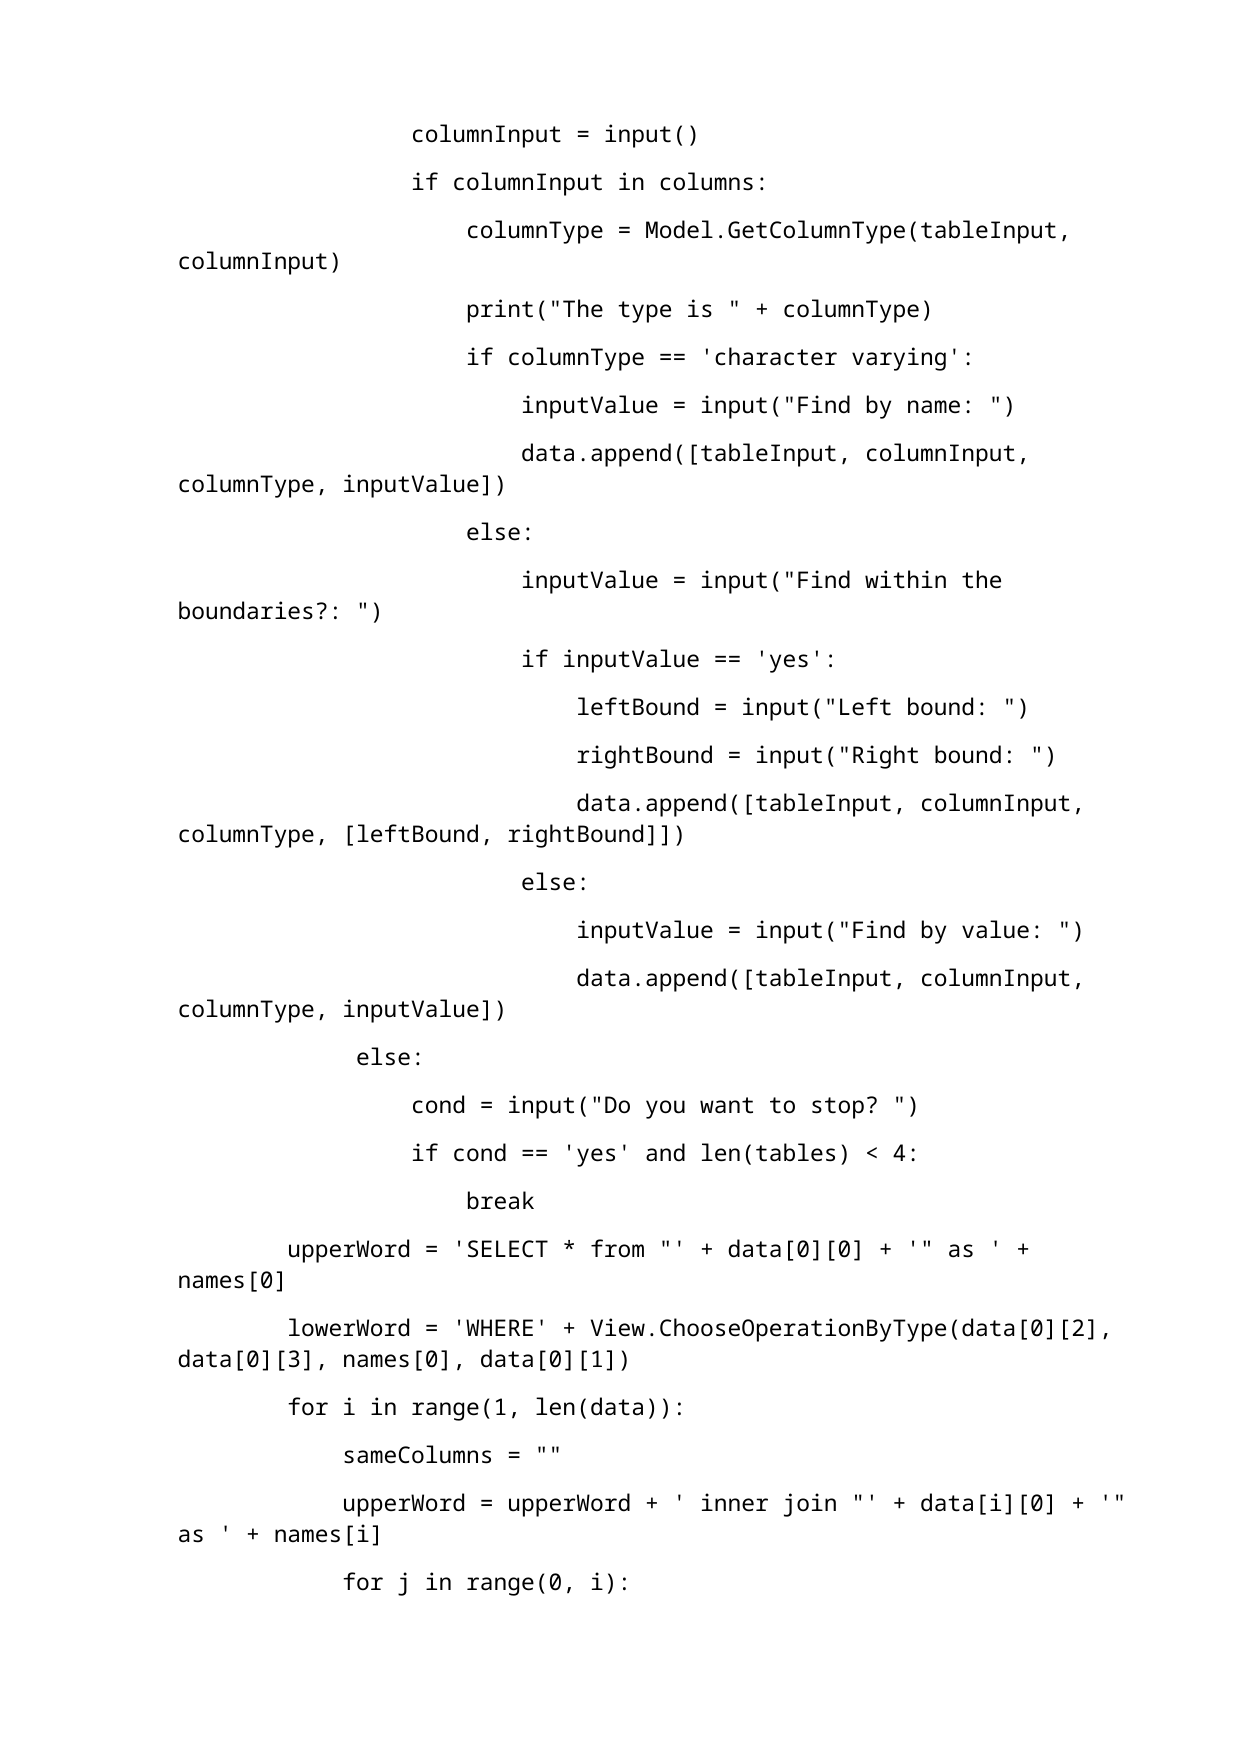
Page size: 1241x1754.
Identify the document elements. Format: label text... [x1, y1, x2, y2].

text else: [177, 516, 1152, 547]
text sameColumns = "" [177, 1439, 1152, 1470]
text columnInput = input() [177, 118, 1152, 149]
text inputValue = input("Find within the boundaries?: ") [177, 564, 1152, 626]
text print("The type is " + columnType) [177, 293, 1152, 324]
text columnType = Model.GetColumnType(tableInput, columnInput) [177, 214, 1152, 276]
text cond = input("Do you want to stop? ") [177, 1089, 1152, 1120]
text upperWord = upperWord + ' inner join "' + data[i][0] + '" as ' + names[i] [177, 1487, 1152, 1549]
text inputValue = input("Find by name: ") [177, 389, 1152, 420]
text upperWord = 'SELECT * from "' + data[0][0] + '" as ' + names[0] [177, 1233, 1152, 1295]
text if cond == 'yes' and len(tables) < 4: [177, 1137, 1152, 1168]
text data.append([tableInput, columnInput, columnType, inputValue]) [177, 437, 1152, 499]
text inputValue = input("Find by value: ") [177, 914, 1152, 945]
text data.append([tableInput, columnInput, columnType, inputValue]) [177, 962, 1152, 1024]
text if columnInput in columns: [177, 166, 1152, 197]
text else: [177, 866, 1152, 897]
text break [177, 1185, 1152, 1216]
text if inputValue == 'yes': [177, 643, 1152, 674]
text else: [177, 1041, 1152, 1072]
text if columnType == 'character varying': [177, 341, 1152, 372]
text rightBound = input("Right bound: ") [177, 739, 1152, 770]
text leftBound = input("Left bound: ") [177, 691, 1152, 722]
text for j in range(0, i): [177, 1566, 1152, 1597]
text for i in range(1, len(data)): [177, 1391, 1152, 1422]
text lowerWord = 'WHERE' + View.ChooseOperationByType(data[0][2], data[0][3], names[0], data[0][1]) [177, 1312, 1152, 1374]
text data.append([tableInput, columnInput, columnType, [leftBound, rightBound]]) [177, 787, 1152, 849]
